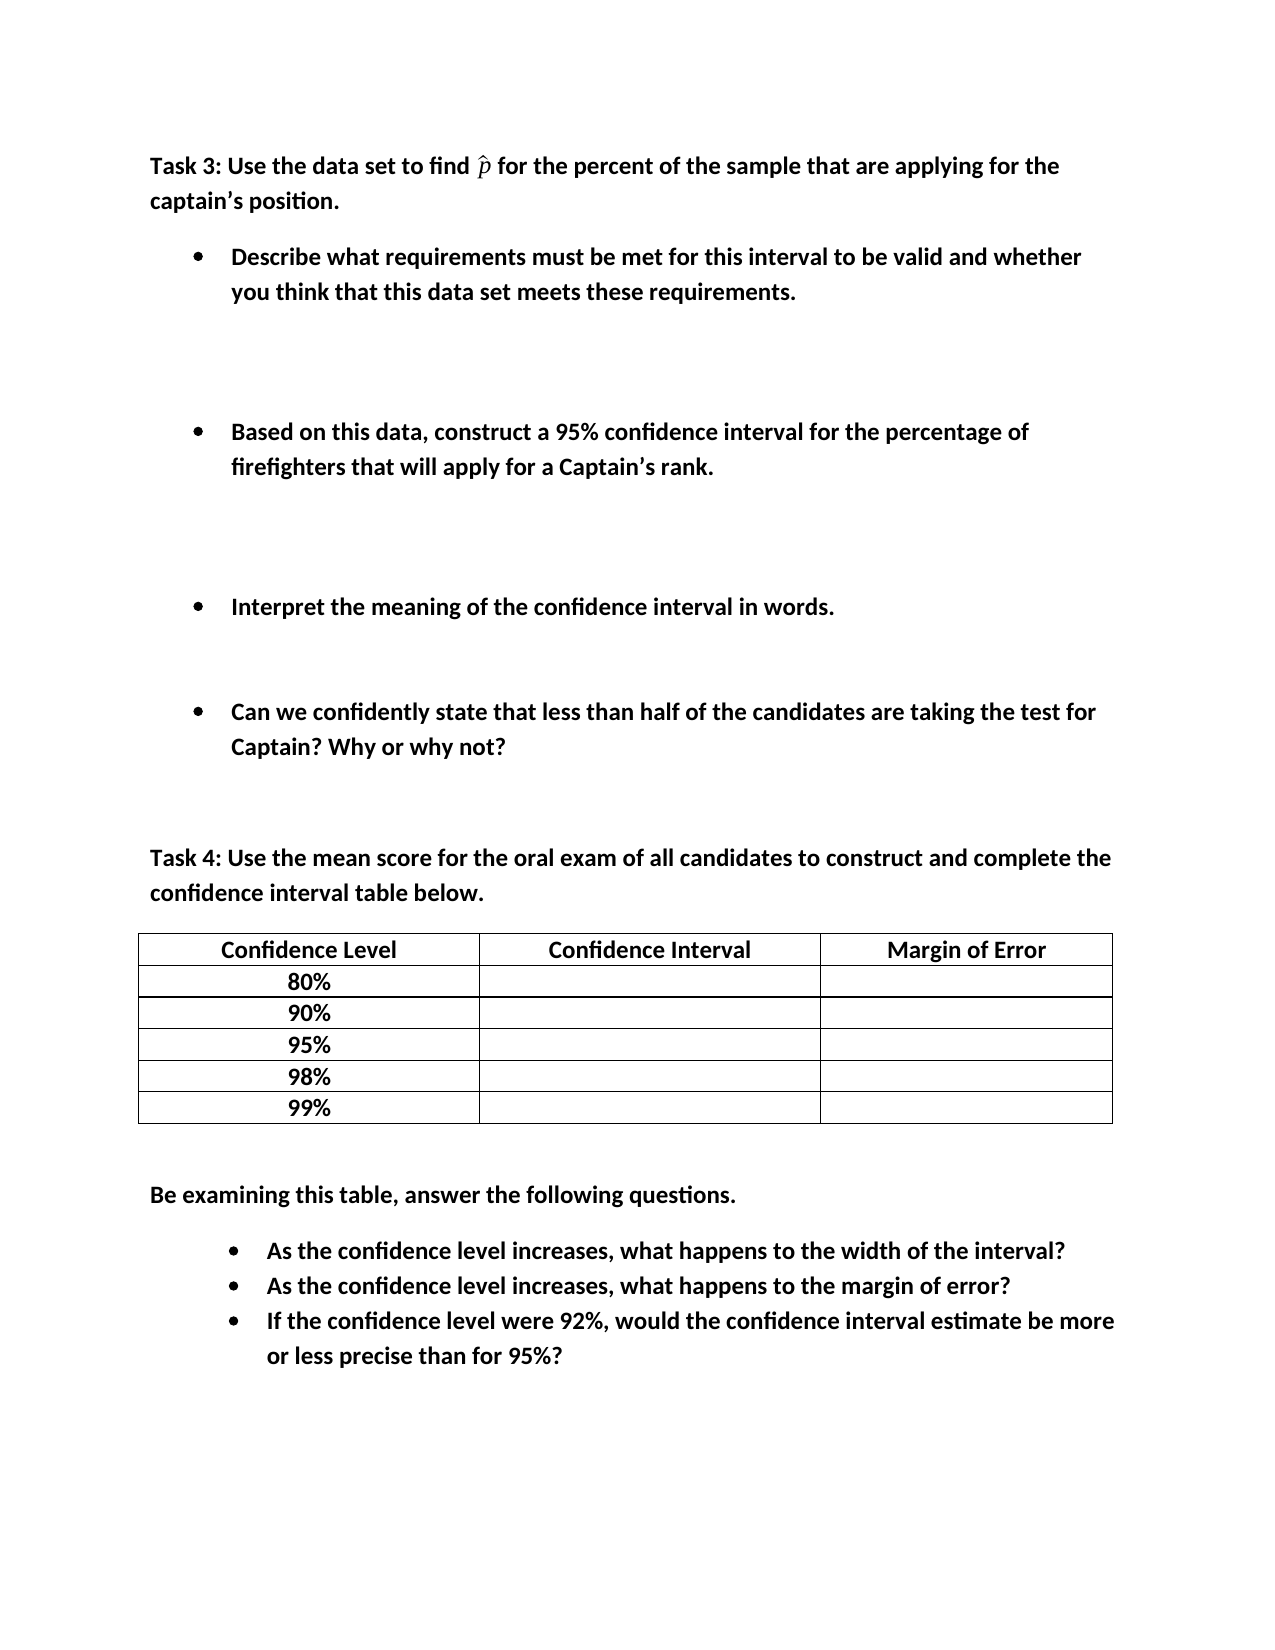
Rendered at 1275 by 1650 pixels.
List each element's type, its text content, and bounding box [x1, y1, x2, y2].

table_cell [821, 1061, 1112, 1091]
table_cell 99% [139, 1092, 479, 1123]
list Based on this data, construct a 95% confidence interval for the percentage of firefighters that will apply for a Captain’s rank. [194, 416, 1125, 481]
table_cell [821, 1029, 1112, 1059]
text Be examining this table, answer the following questions. [150, 1179, 1125, 1210]
table_cell 80% [139, 966, 479, 996]
table_header Confidence Level [139, 934, 479, 965]
table_cell [480, 1029, 820, 1059]
table_cell 90% [139, 998, 479, 1028]
table_cell 98% [139, 1061, 479, 1091]
list If the confidence level were 92%, would the confidence interval estimate be more or less precise than for 95%? [229, 1305, 1125, 1371]
table_cell [480, 998, 820, 1028]
text Task 3: Use the data set to find for the percent of the sample that are applying for the captain’s position. [150, 150, 1125, 216]
table_cell [821, 966, 1112, 996]
table_cell 95% [139, 1029, 479, 1059]
table_cell [480, 966, 820, 996]
table_header Margin of Error [821, 934, 1112, 965]
text Task 4: Use the mean score for the oral exam of all candidates to construct and complete the confidence interval table below. [150, 842, 1125, 908]
table_cell [821, 998, 1112, 1028]
table_cell [480, 1092, 820, 1123]
table_cell [480, 1061, 820, 1091]
list Can we confidently state that less than half of the candidates are taking the test for Captain? Why or why not? [194, 696, 1125, 761]
table_cell [821, 1092, 1112, 1123]
list As the confidence level increases, what happens to the margin of error? [229, 1270, 1125, 1301]
table_header Confidence Interval [480, 934, 820, 965]
list Describe what requirements must be met for this interval to be valid and whether you think that this data set meets these requirements. [194, 241, 1125, 306]
list Interpret the meaning of the confidence interval in words. [194, 591, 1125, 621]
list As the confidence level increases, what happens to the width of the interval? [229, 1235, 1125, 1266]
